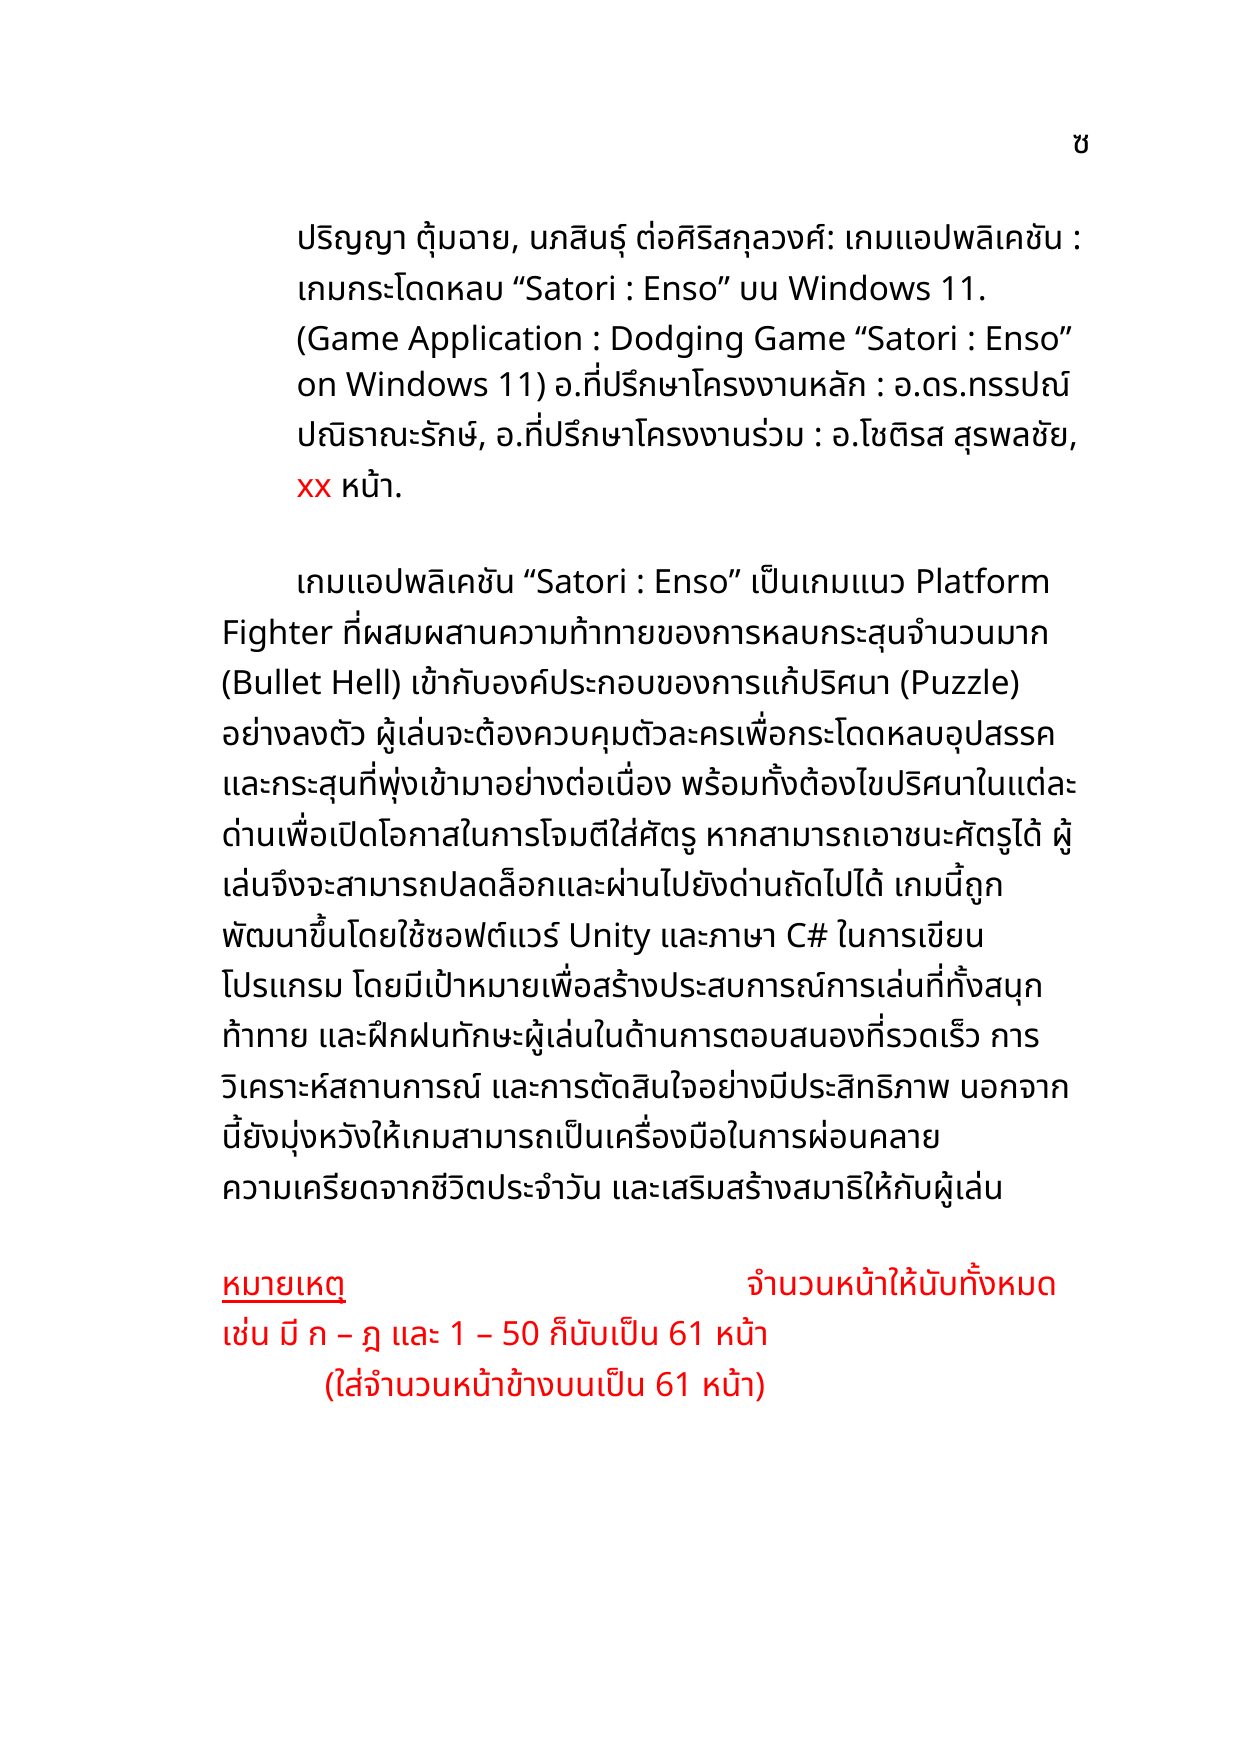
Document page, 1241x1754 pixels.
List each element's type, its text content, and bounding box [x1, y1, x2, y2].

text หมายเหตุ จำนวนหน้าให้นับทั้งหมด เช่น มี ก – ฎ และ 1 – 50 ก็นับเป็น 61 หน้า (ใส่จำนวนหน้าข้างบนเป็น 61 หน้า) [221, 1259, 1090, 1411]
text เกมแอปพลิเคชัน “Satori : Enso” เป็นเกมแนว Platform Fighter ที่ผสมผสานความท้าทายของการหลบกระสุนจำนวนมาก (Bullet Hell) เข้ากับองค์ประกอบของการแก้ปริศนา (Puzzle) อย่างลงตัว ผู้เล่นจะต้องควบคุมตัวละครเพื่อกระโดดหลบอุปสรรคและกระสุนที่พุ่งเข้ามาอย่างต่อเนื่อง พร้อมทั้งต้องไขปริศนาในแต่ละด่านเพื่อเปิดโอกาสในการโจมตีใส่ศัตรู หากสามารถเอาชนะศัตรูได้ ผู้เล่นจึงจะสามารถปลดล็อกและผ่านไปยังด่านถัดไปได้ เกมนี้ถูกพัฒนาขึ้นโดยใช้ซอฟต์แวร์ Unity และภาษา C# ในการเขียนโปรแกรม โดยมีเป้าหมายเพื่อสร้างประสบการณ์การเล่นที่ทั้งสนุก ท้าทาย และฝึกฝนทักษะผู้เล่นในด้านการตอบสนองที่รวดเร็ว การวิเคราะห์สถานการณ์ และการตัดสินใจอย่างมีประสิทธิภาพ นอกจากนี้ยังมุ่งหวังให้เกมสามารถเป็นเครื่องมือในการผ่อนคลายความเครียดจากชีวิตประจำวัน และเสริมสร้างสมาธิให้กับผู้เล่น [221, 558, 1090, 1214]
text ปริญญา ตุ้มฉาย, นภสินธุ์ ต่อศิริสกุลวงศ์: เกมแอปพลิเคชัน : เกมกระโดดหลบ “Satori : Enso” บน Windows 11. (Game Application : Dodging Game “Satori : Enso” on Windows 11) อ.ที่ปรึกษาโครงงานหลัก : อ.ดร.ทรรปณ์ ปณิธาณะรักษ์, อ.ที่ปรึกษาโครงงานร่วม : อ.โชติรส สุรพลชัย, xx หน้า. [296, 214, 1090, 512]
